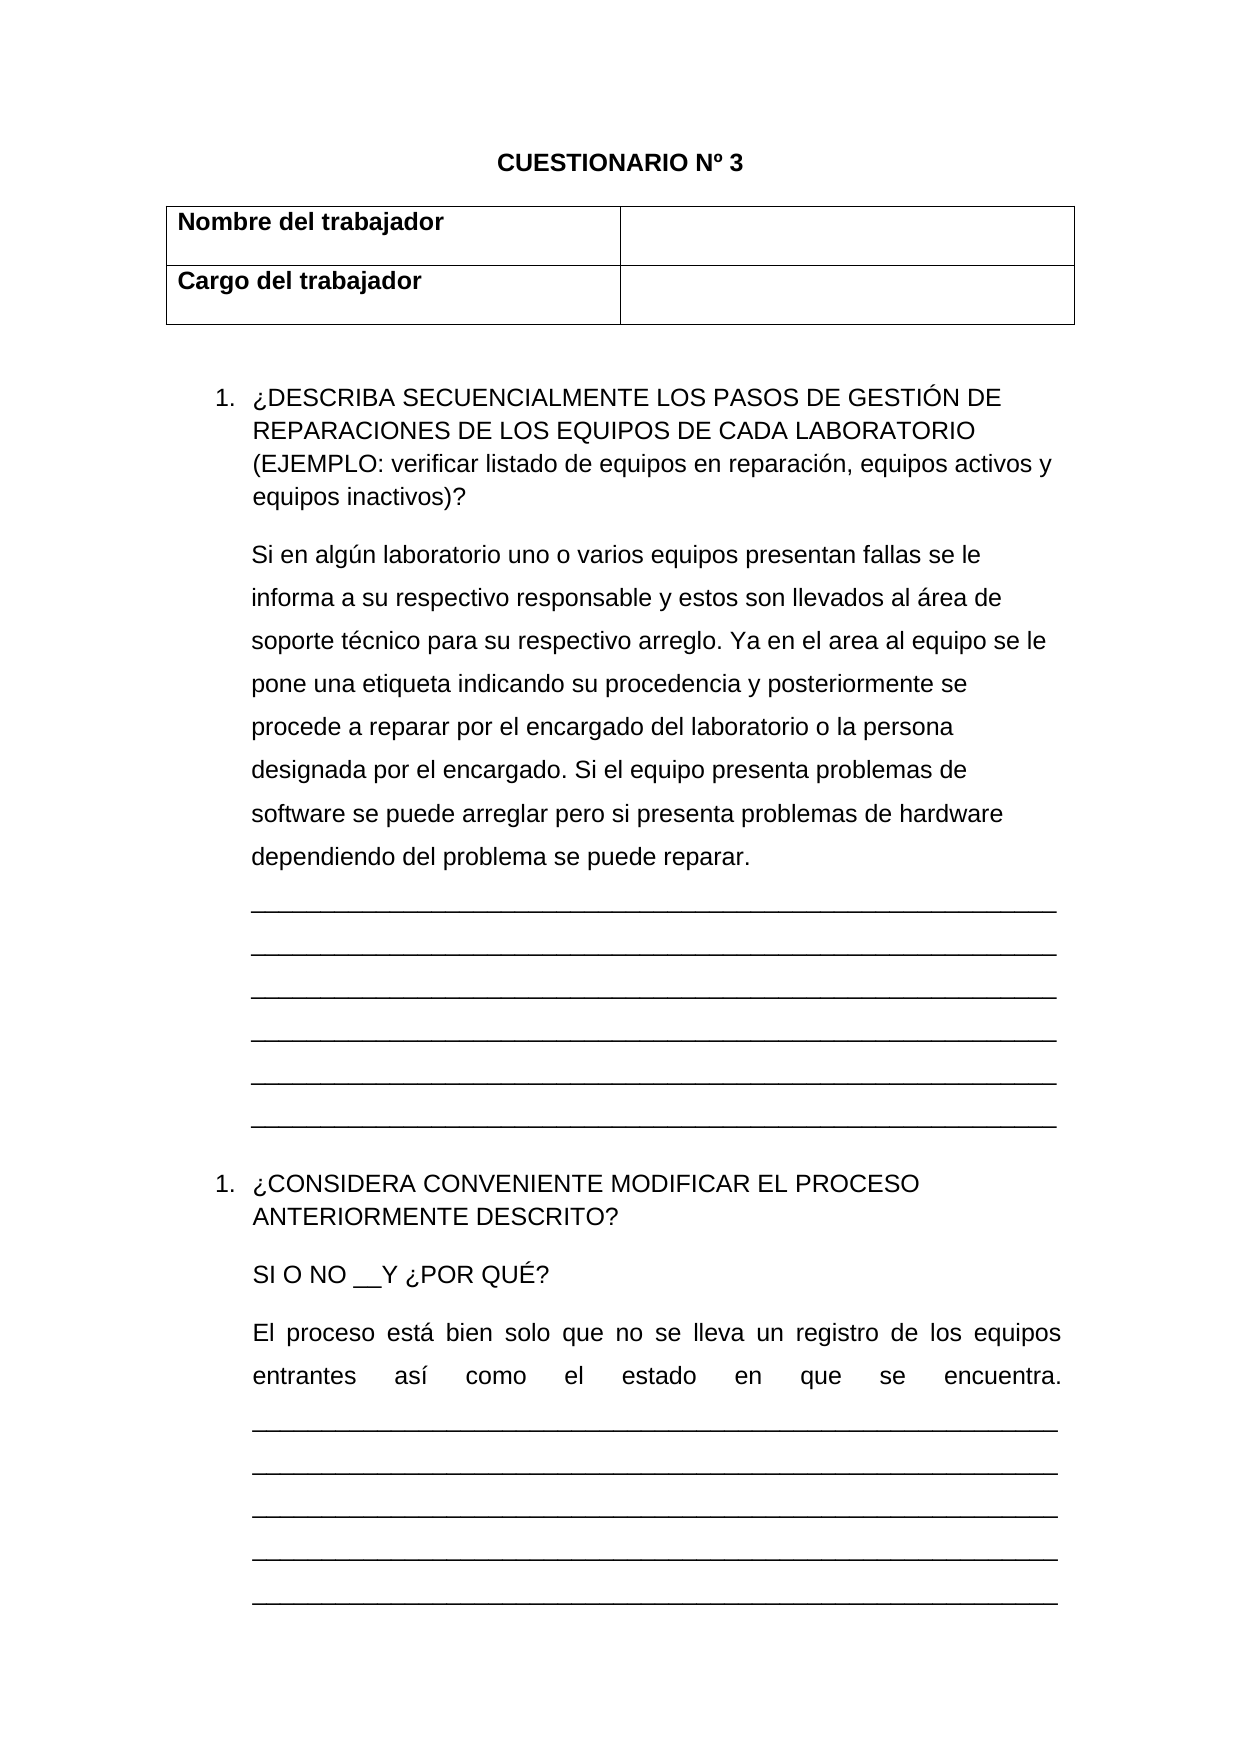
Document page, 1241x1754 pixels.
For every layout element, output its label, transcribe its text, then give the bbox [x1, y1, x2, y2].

table_cell [621, 266, 1074, 324]
table_header [621, 207, 1074, 265]
text CUESTIONARIO Nº 3 [177, 148, 1063, 176]
table_header Nombre del trabajador [167, 207, 620, 265]
text SI O NO __Y ¿POR QUÉ? [252, 1260, 1063, 1288]
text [252, 1318, 1063, 1605]
list ¿CONSIDERA CONVENIENTE MODIFICAR EL PROCESO ANTERIORMENTE DESCRITO? [215, 1169, 1063, 1230]
table_cell Cargo del trabajador [167, 266, 620, 324]
list ¿DESCRIBA SECUENCIALMENTE LOS PASOS DE GESTIÓN DE REPARACIONES DE LOS EQUIPOS DE CADA LABORATORIO (EJEMPLO: verificar listado de equipos en reparación, equipos activos y equipos inactivos)? [215, 383, 1063, 511]
text Si en algún laboratorio uno o varios equipos presentan fallas se le informa a su respectivo responsable y estos son llevados al área de soporte técnico para su respectivo arreglo. Ya en el area al equipo se le pone una etiqueta indicando su procedencia y posteriormente se procede a reparar por el encargado del laboratorio o la persona designada por el encargado. Si el equipo presenta problemas de software se puede arreglar pero si presenta problemas de hardware dependiendo del problema se puede reparar. ____________________________________________________________________________________________________________________________________________________________________________________________________________________________________________________________________________________________________________________________________________________________ [251, 540, 1063, 1129]
